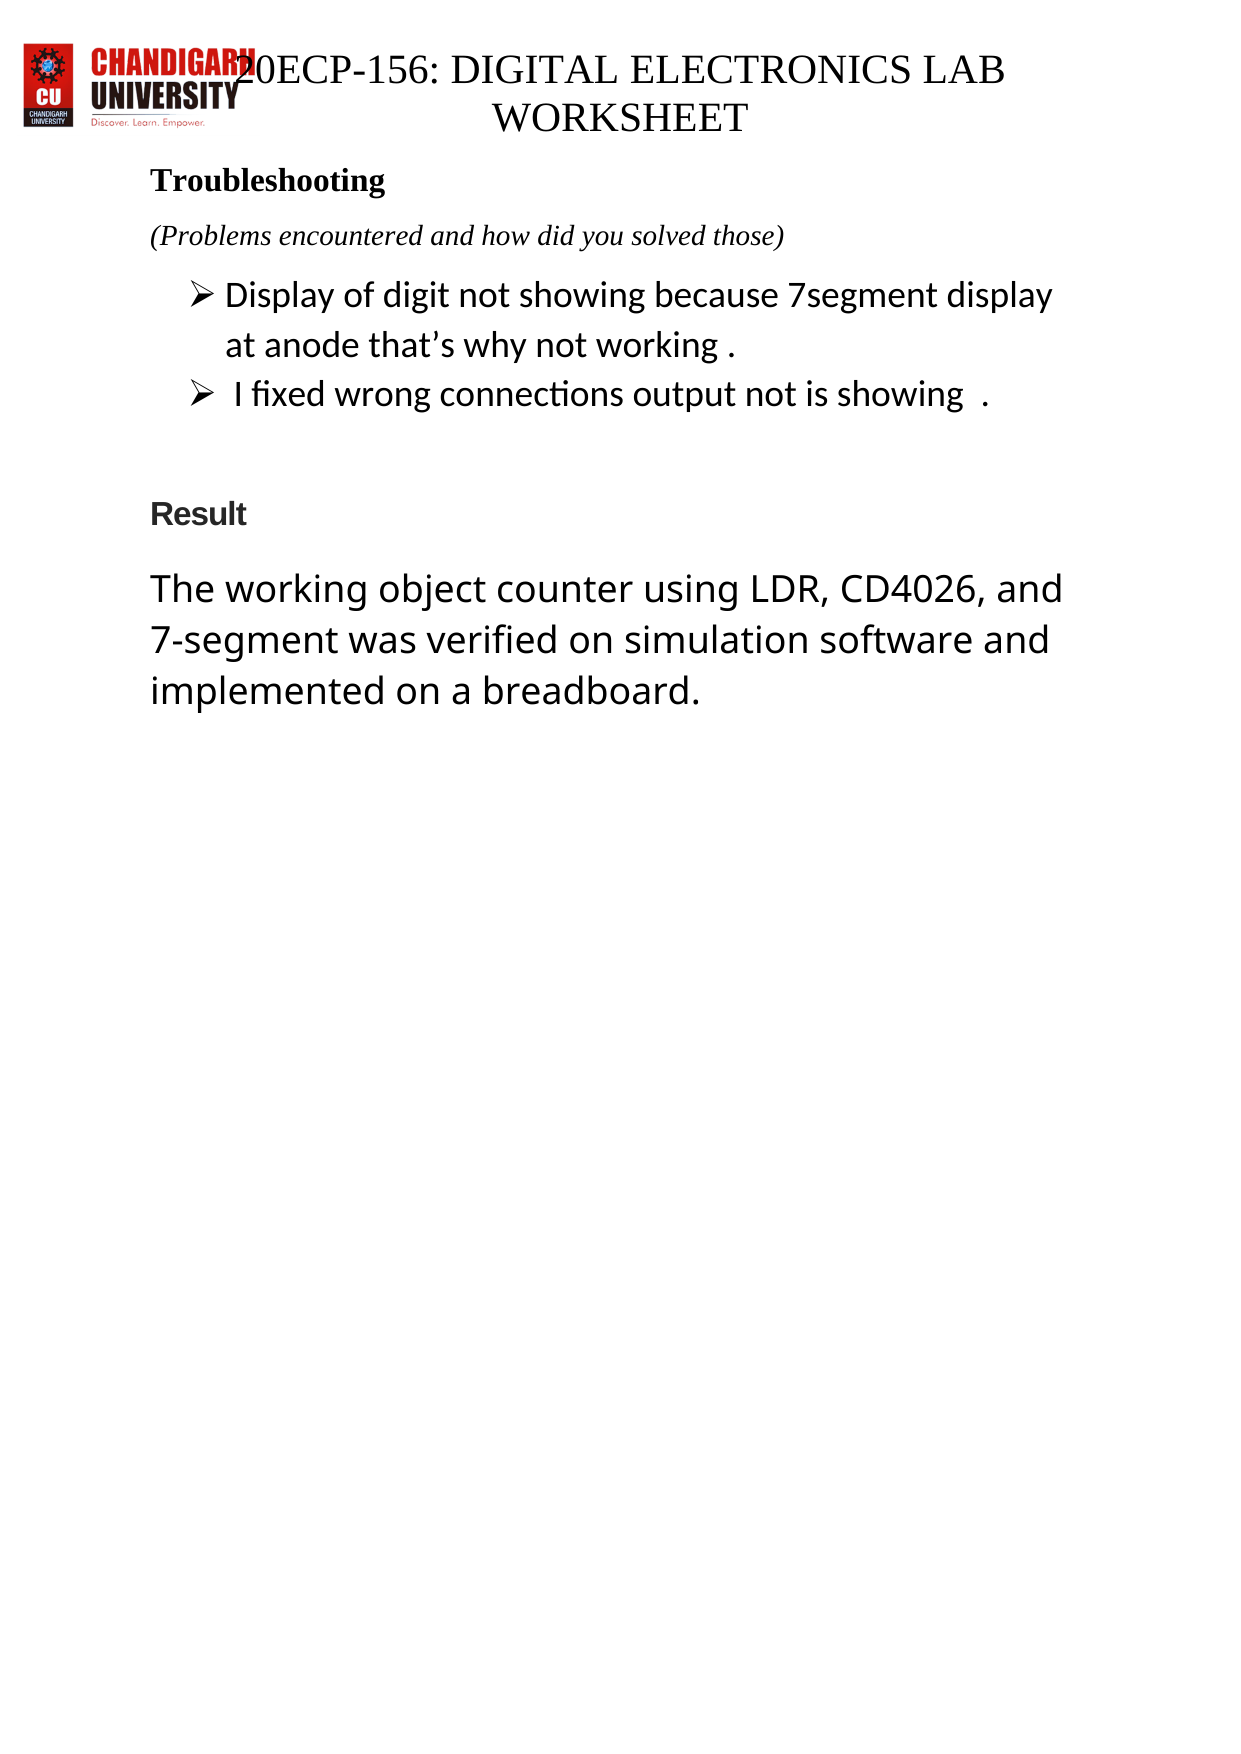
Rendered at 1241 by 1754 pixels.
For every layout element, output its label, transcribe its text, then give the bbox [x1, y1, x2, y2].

text The working object counter using LDR, CD4026, and 7-segment was verified on simulation software and implemented on a breadboard. [150, 562, 1090, 715]
text Troubleshooting [150, 161, 1090, 199]
list I fixed wrong connections output not is showing . [187, 370, 1090, 416]
text (Problems encountered and how did you solved those) [150, 218, 1090, 252]
list Display of digit not showing because 7segment display at anode that’s why not working . [187, 271, 1090, 367]
picture [17, 39, 260, 136]
title Result [150, 494, 1090, 533]
